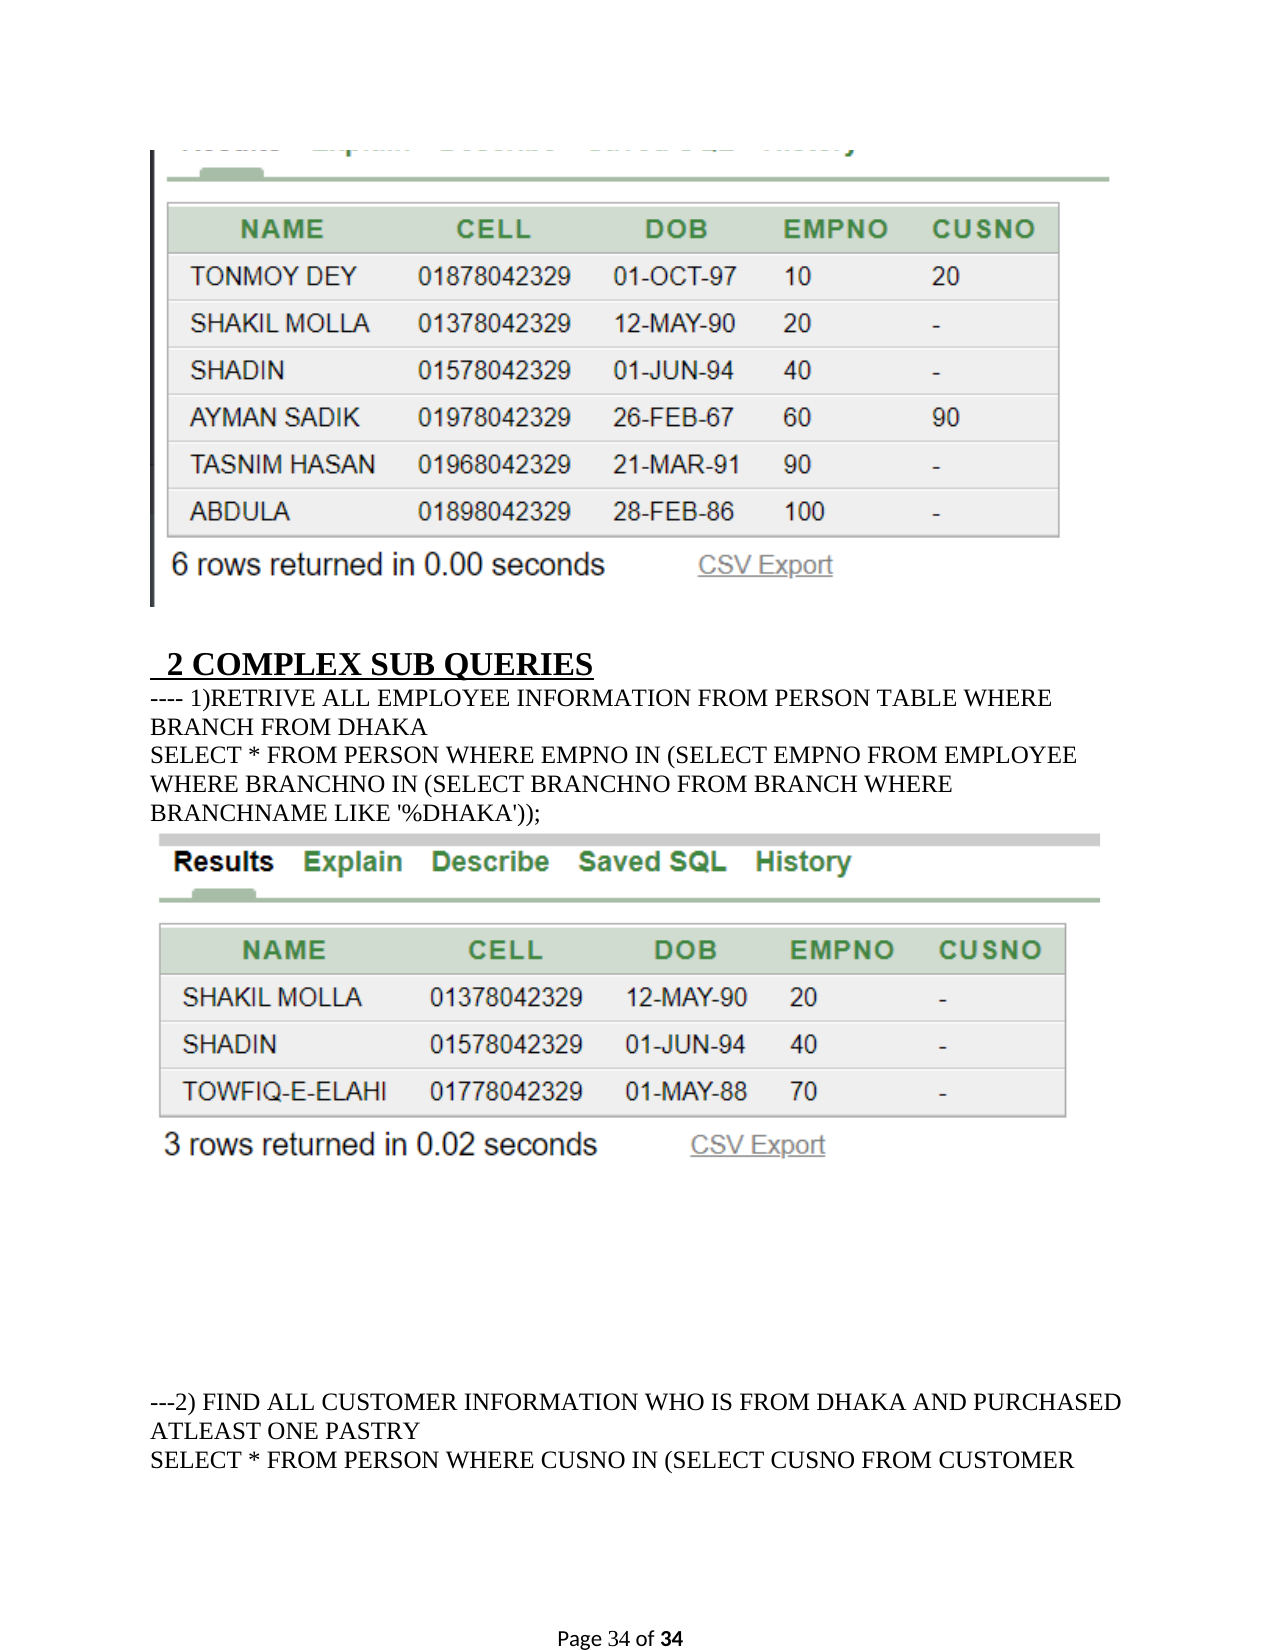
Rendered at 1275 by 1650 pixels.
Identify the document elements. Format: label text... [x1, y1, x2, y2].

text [150, 1445, 1125, 1474]
picture [150, 826, 1100, 1187]
text 2 COMPLEX SUB QUERIES [150, 645, 1125, 683]
picture [150, 150, 1110, 607]
text ---2) FIND ALL CUSTOMER INFORMATION WHO IS FROM DHAKA AND PURCHASED ATLEAST ONE PASTRY [150, 1387, 1125, 1445]
text ---- 1)RETRIVE ALL EMPLOYEE INFORMATION FROM PERSON TABLE WHERE BRANCH FROM DHAKA [150, 683, 1125, 741]
text SELECT * FROM PERSON WHERE EMPNO IN (SELECT EMPNO FROM EMPLOYEE WHERE BRANCHNO IN (SELECT BRANCHNO FROM BRANCH WHERE BRANCHNAME LIKE '%DHAKA')); [150, 741, 1125, 827]
